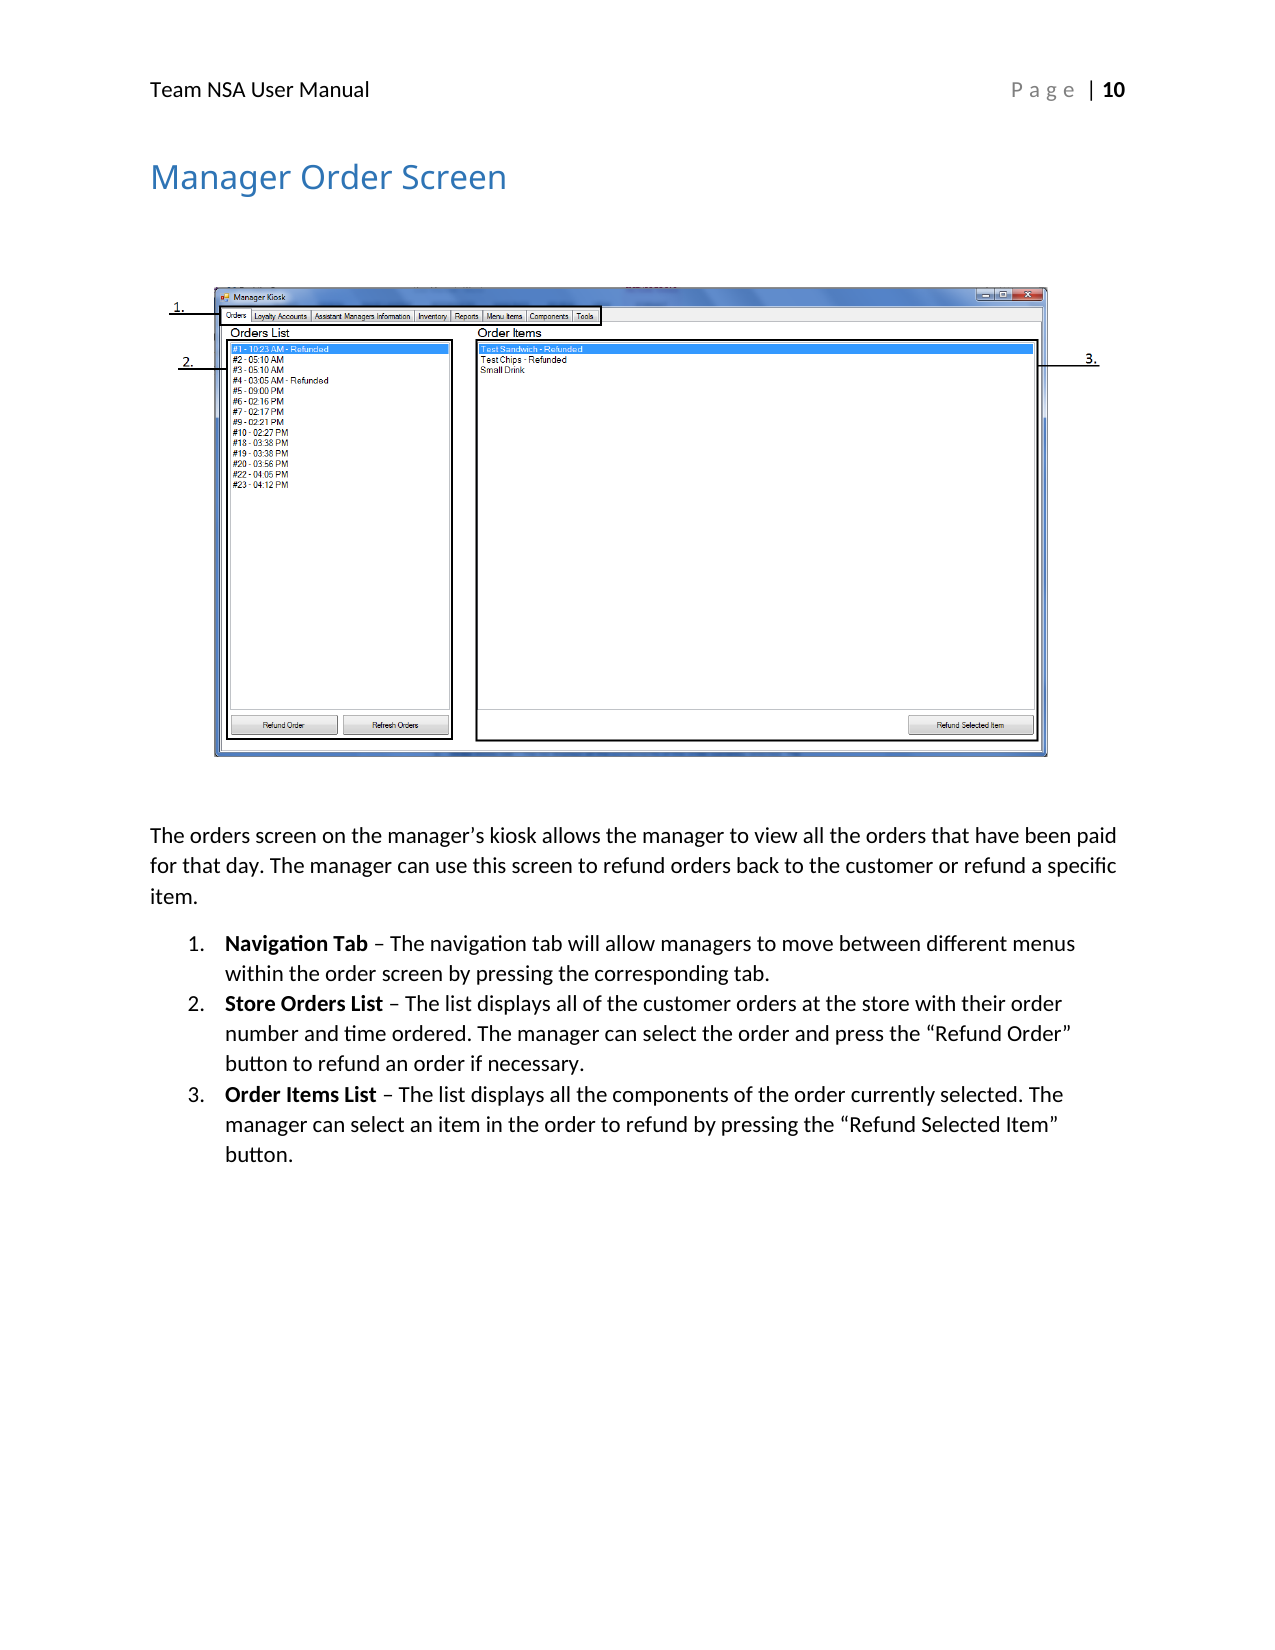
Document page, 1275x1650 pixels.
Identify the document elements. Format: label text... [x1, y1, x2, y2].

text The orders screen on the manager’s kiosk allows the manager to view all the orders that have been paid for that day. The manager can use this screen to refund orders back to the customer or refund a specific item. [150, 821, 1125, 910]
list Navigation Tab – The navigation tab will allow managers to move between different menus within the order screen by pressing the corresponding tab. [187, 929, 1125, 987]
list Order Items List – The list displays all the components of the order currently selected. The manager can select an item in the order to refund by pressing the “Refund Selected Item” button. [187, 1080, 1125, 1168]
list Store Orders List – The list displays all of the customer orders at the store with their order number and time ordered. The manager can select the order and press the “Refund Order” button to refund an order if necessary. [187, 989, 1125, 1077]
picture [150, 250, 1125, 803]
subtitle Manager Order Screen [150, 154, 1125, 199]
